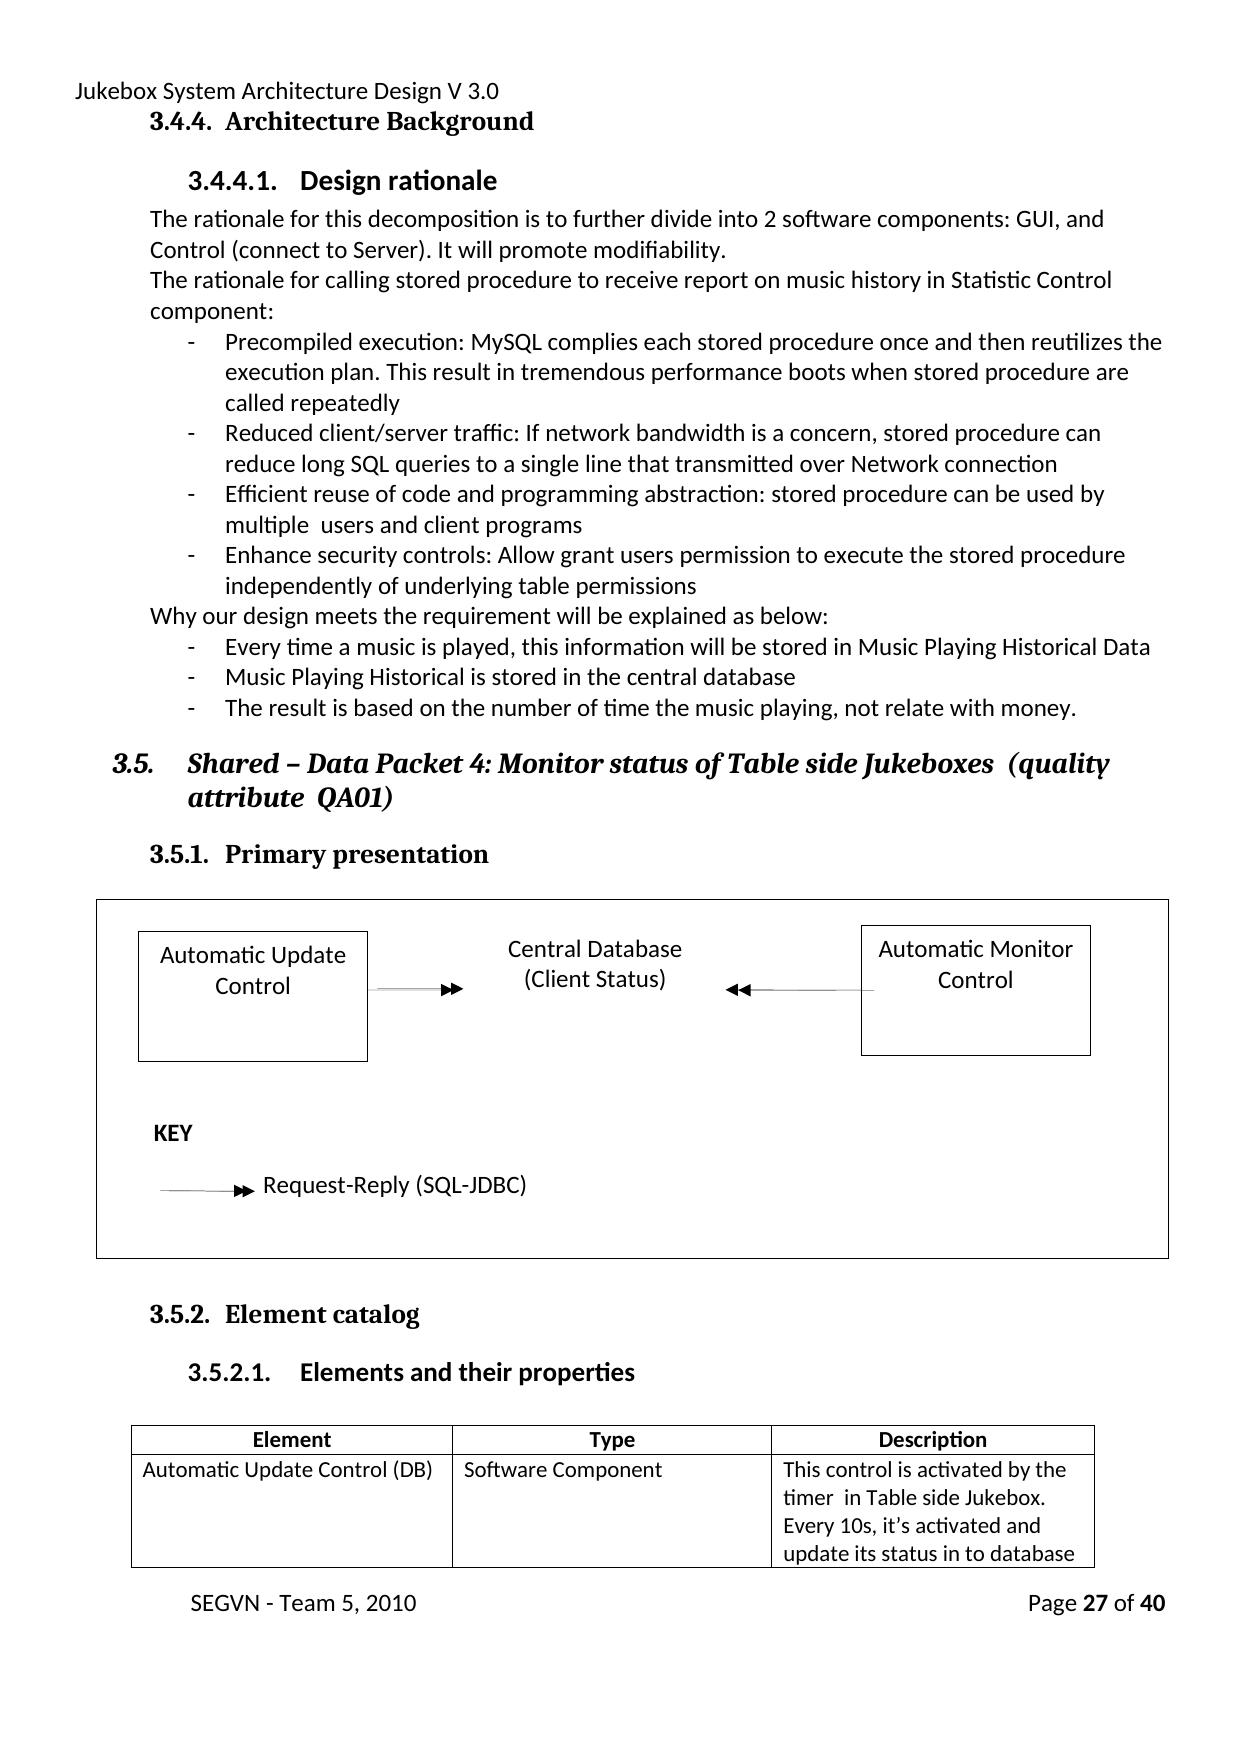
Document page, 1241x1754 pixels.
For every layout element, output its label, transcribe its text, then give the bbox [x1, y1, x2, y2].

list Reduced client/server traffic: If network bandwidth is a concern, stored procedure can reduce long SQL queries to a single line that transmitted over Network connection [187, 417, 1165, 478]
list Enhance security controls: Allow grant users permission to execute the stored procedure independently of underlying table permissions [187, 539, 1165, 600]
list Every time a music is played, this information will be stored in Music Playing Historical Data [187, 631, 1165, 661]
text Why our design meets the requirement will be explained as below: [150, 600, 1165, 631]
text The rationale for calling stored procedure to receive report on music history in Statistic Control component: [150, 264, 1165, 326]
text The rationale for this decomposition is to further divide into 2 software components: GUI, and Control (connect to Server). It will promote modifiability. [150, 203, 1165, 264]
list The result is based on the number of time the music playing, not relate with money. [187, 692, 1165, 722]
subtitle Architecture Background [150, 106, 1165, 137]
table_header Type [453, 1426, 771, 1454]
table_cell Software Component [453, 1455, 771, 1567]
subtitle Design rationale [187, 162, 1165, 197]
list Precompiled execution: MySQL complies each stored procedure once and then reutilizes the execution plan. This result in tremendous performance boots when stored procedure are called repeatedly [187, 326, 1165, 417]
list Efficient reuse of code and programming abstraction: stored procedure can be used by multiple users and client programs [187, 478, 1165, 539]
table_header Element [132, 1426, 452, 1454]
table_header Description [772, 1426, 1094, 1454]
subtitle Elements and their properties [187, 1355, 1165, 1388]
subtitle Primary presentation [150, 839, 1165, 871]
subtitle Element catalog [150, 1299, 1165, 1330]
subtitle Shared – Data Packet 4: Monitor status of Table side Jukeboxes (quality attribute QA01) [112, 747, 1165, 814]
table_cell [132, 1455, 452, 1567]
list Music Playing Historical is stored in the central database [187, 661, 1165, 692]
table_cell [772, 1455, 1094, 1567]
